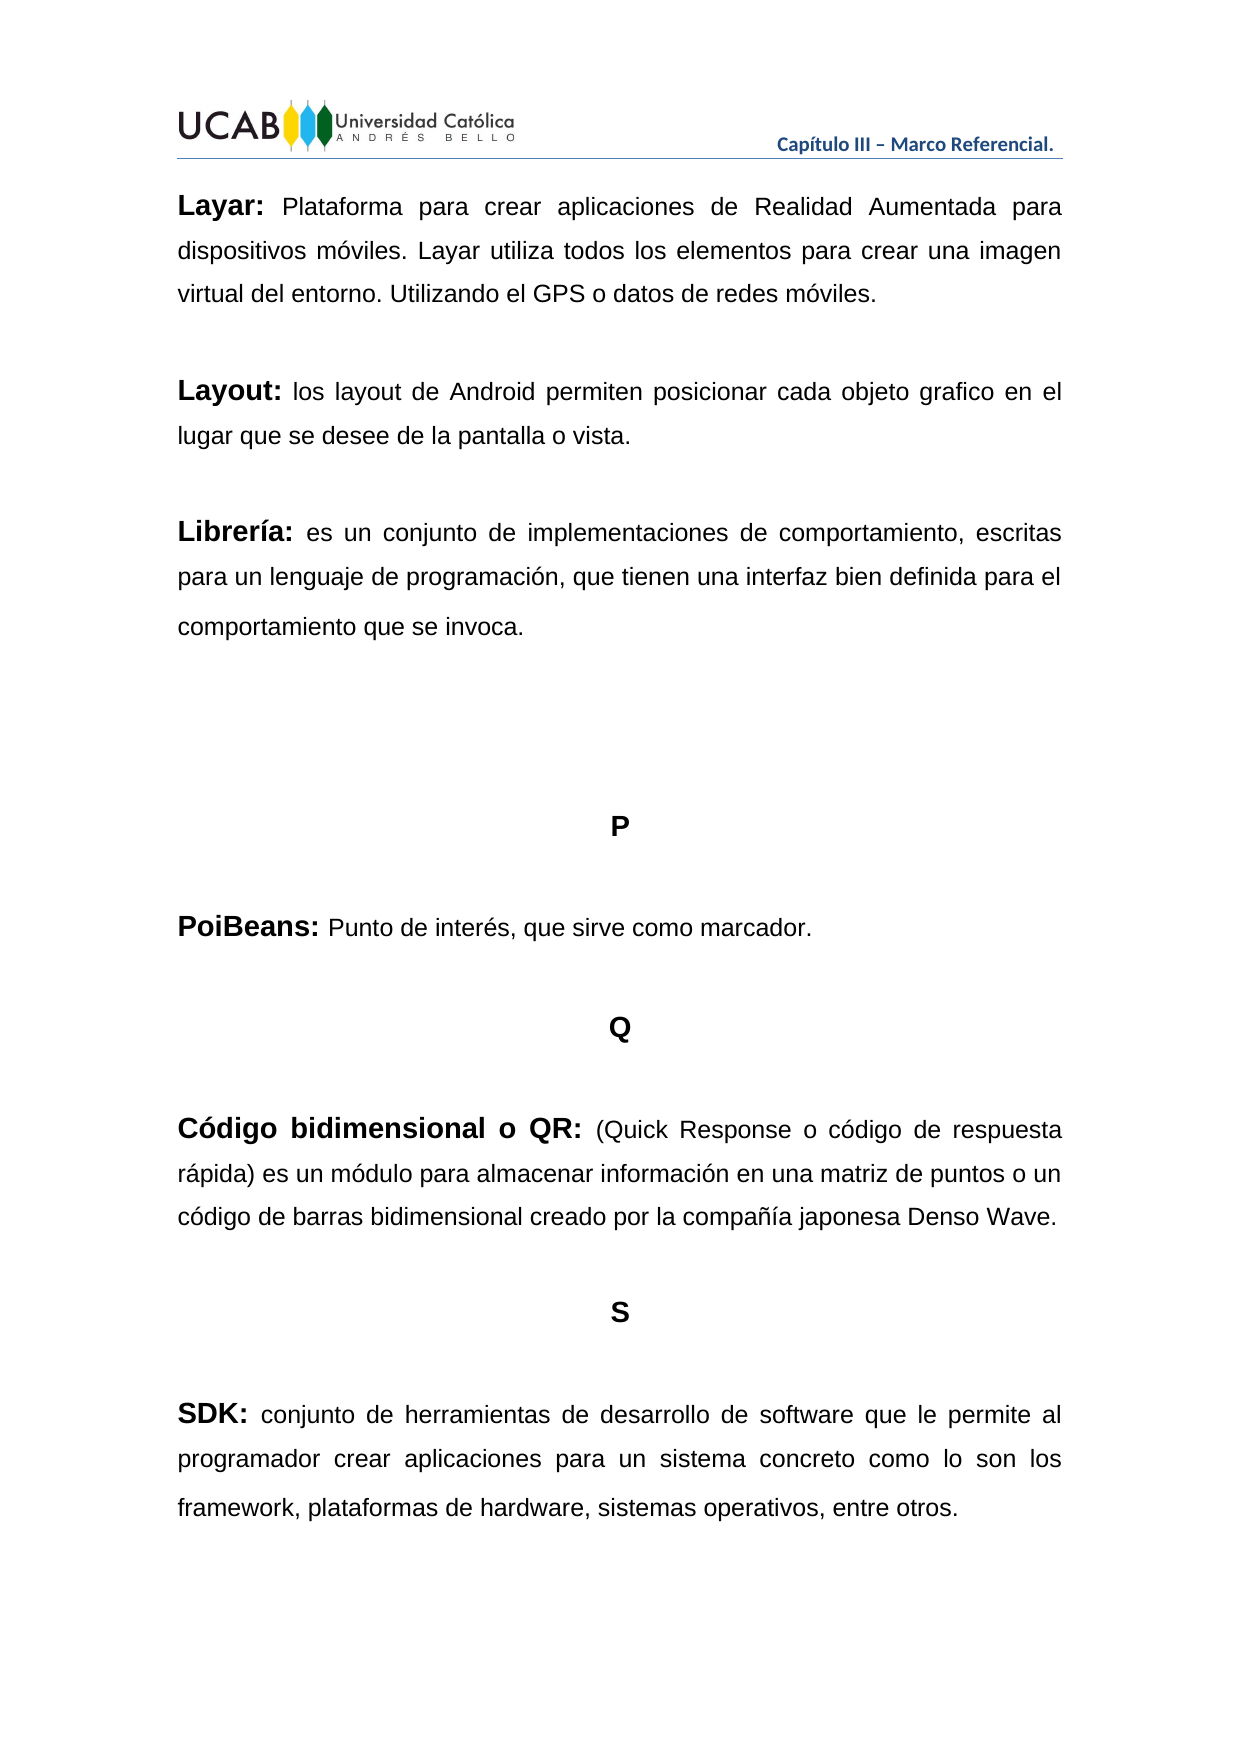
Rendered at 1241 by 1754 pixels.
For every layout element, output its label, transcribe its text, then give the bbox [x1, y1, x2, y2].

text Layout: los layout de Android permiten posicionar cada objeto grafico en el lugar que se desee de la pantalla o vista. [177, 373, 1063, 449]
text Librería: es un conjunto de implementaciones de comportamiento, escritas para un lenguaje de programación, que tienen una interfaz bien definida para el comportamiento que se invoca. [177, 514, 1063, 641]
text SDK: conjunto de herramientas de desarrollo de software que le permite al programador crear aplicaciones para un sistema concreto como lo son los framework, plataformas de hardware, sistemas operativos, entre otros. [177, 1396, 1063, 1523]
text Q [177, 1010, 1063, 1043]
text S [177, 1295, 1063, 1329]
text P [177, 809, 1063, 842]
picture [177, 99, 515, 152]
text Código bidimensional o QR: (Quick Response o código de respuesta rápida) es un módulo para almacenar información en una matriz de puntos o un código de barras bidimensional creado por la compañía japonesa Denso Wave. [177, 1111, 1063, 1230]
text PoiBeans: Punto de interés, que sirve como marcador. [177, 909, 1063, 943]
text Layar: Plataforma para crear aplicaciones de Realidad Aumentada para dispositivos móviles. Layar utiliza todos los elementos para crear una imagen virtual del entorno. Utilizando el GPS o datos de redes móviles. [177, 188, 1063, 308]
